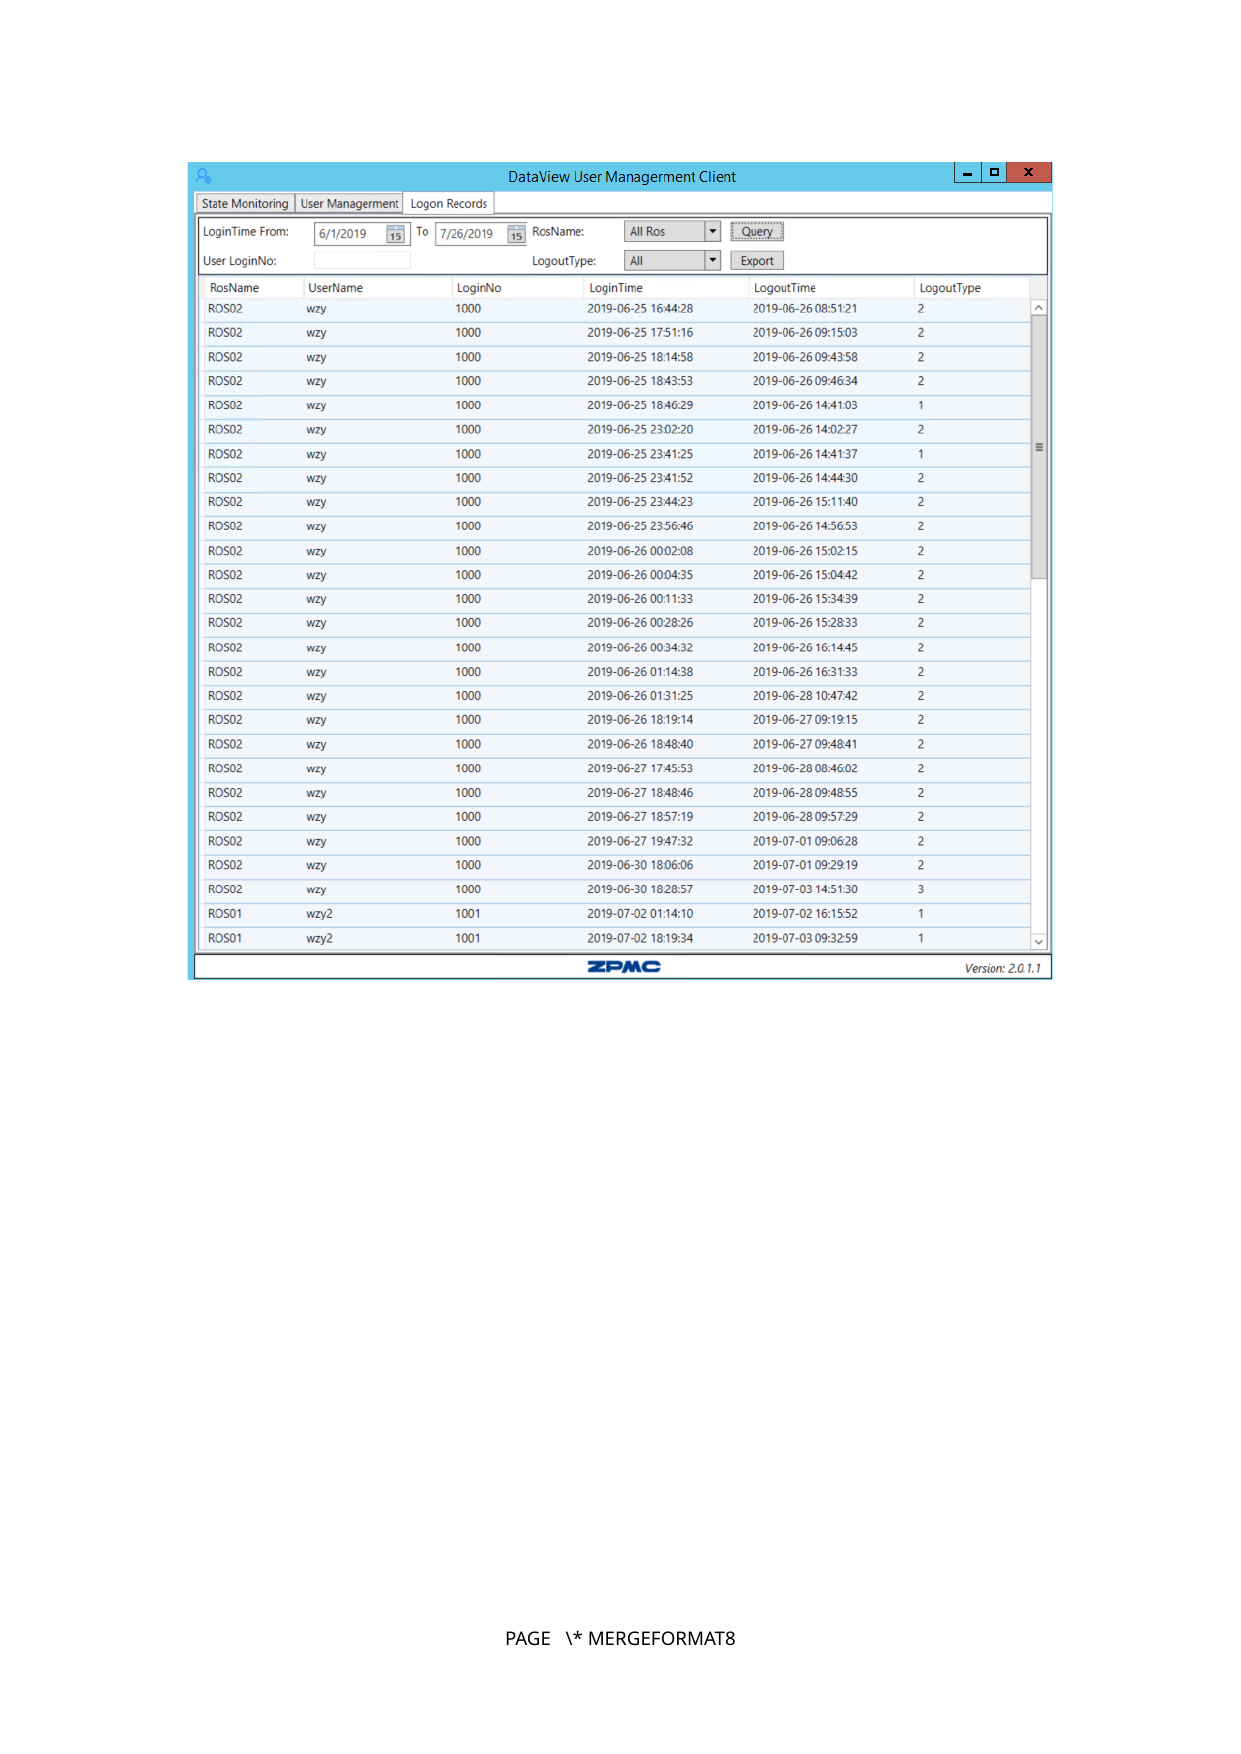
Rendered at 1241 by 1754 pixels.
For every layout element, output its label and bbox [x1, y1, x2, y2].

picture [187, 162, 1053, 980]
